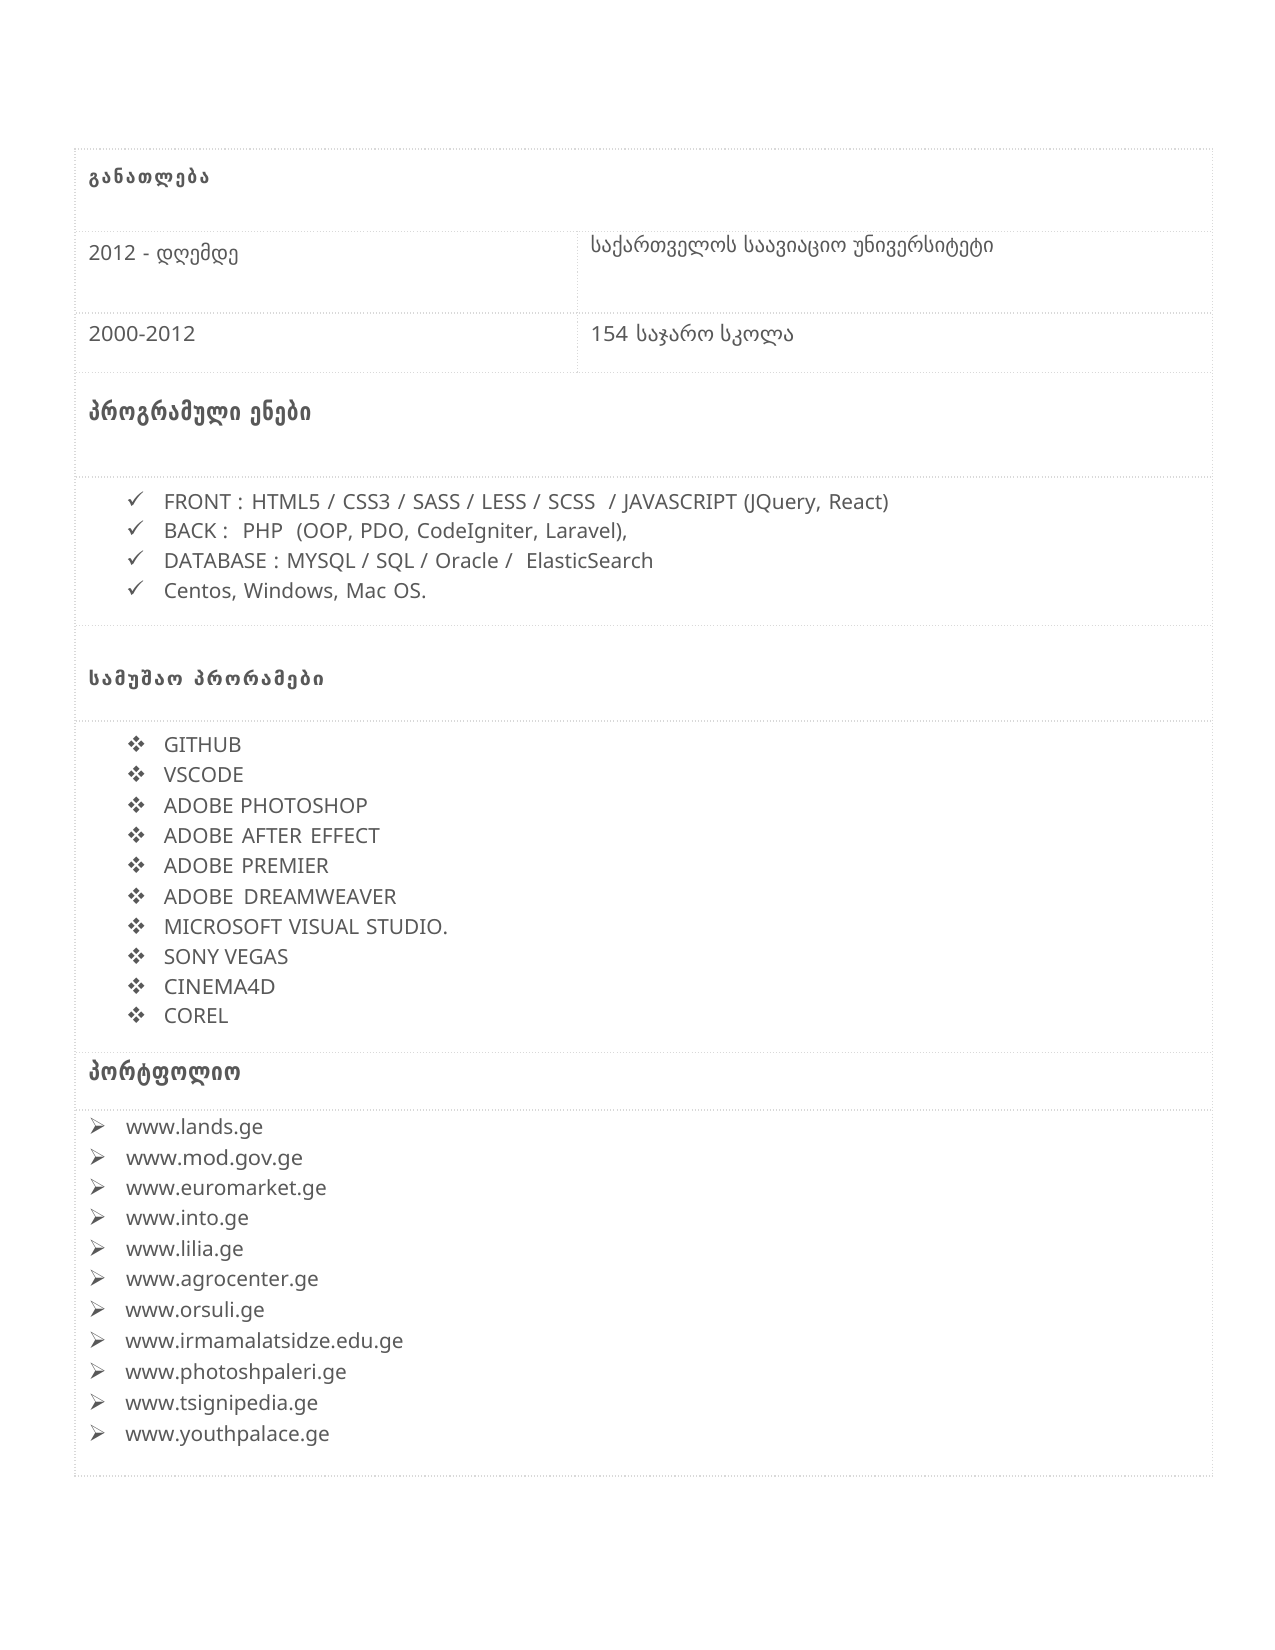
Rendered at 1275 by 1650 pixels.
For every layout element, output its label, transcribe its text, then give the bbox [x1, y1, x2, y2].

table_header განათლება [75, 148, 1212, 231]
table_cell www.lands.ge www.mod.gov.ge www.euromarket.ge www.into.ge www.lilia.ge www.agrocenter.ge www.orsuli.ge www.irmamalatsidze.edu.ge www.photoshpaleri.ge www.tsignipedia.ge www.youthpalace.ge [75, 1109, 1212, 1475]
table_cell 2000-2012 [75, 312, 577, 371]
table_cell FRONT : HTML5 / CSS3 / SASS / LESS / SCSS / JAVASCRIPT (JQuery, React) BACK : PHP (OOP, PDO, CodeIgniter, Laravel), DATABASE : MYSQL / SQL / Oracle / ElasticSearch Centos, Windows, Mac OS. [75, 476, 1212, 625]
table_cell სამუშაო პრორამები [75, 625, 1212, 720]
table_cell საქართველოს საავიაციო უნივერსიტეტი [577, 231, 1212, 312]
table_cell 154 საჯარო სკოლა [577, 312, 1212, 371]
table_cell პორტფოლიო [75, 1052, 1212, 1109]
table_cell GITHUB VSCODE ADOBE PHOTOSHOP ADOBE AFTER EFFECT ADOBE PREMIER ADOBE DREAMWEAVER MICROSOFT VISUAL STUDIO. SONY VEGAS CINEMA4D COREL [75, 720, 1212, 1052]
table_cell 2012 - დღემდე [75, 231, 577, 312]
table_cell პროგრამული ენები [75, 371, 1212, 476]
